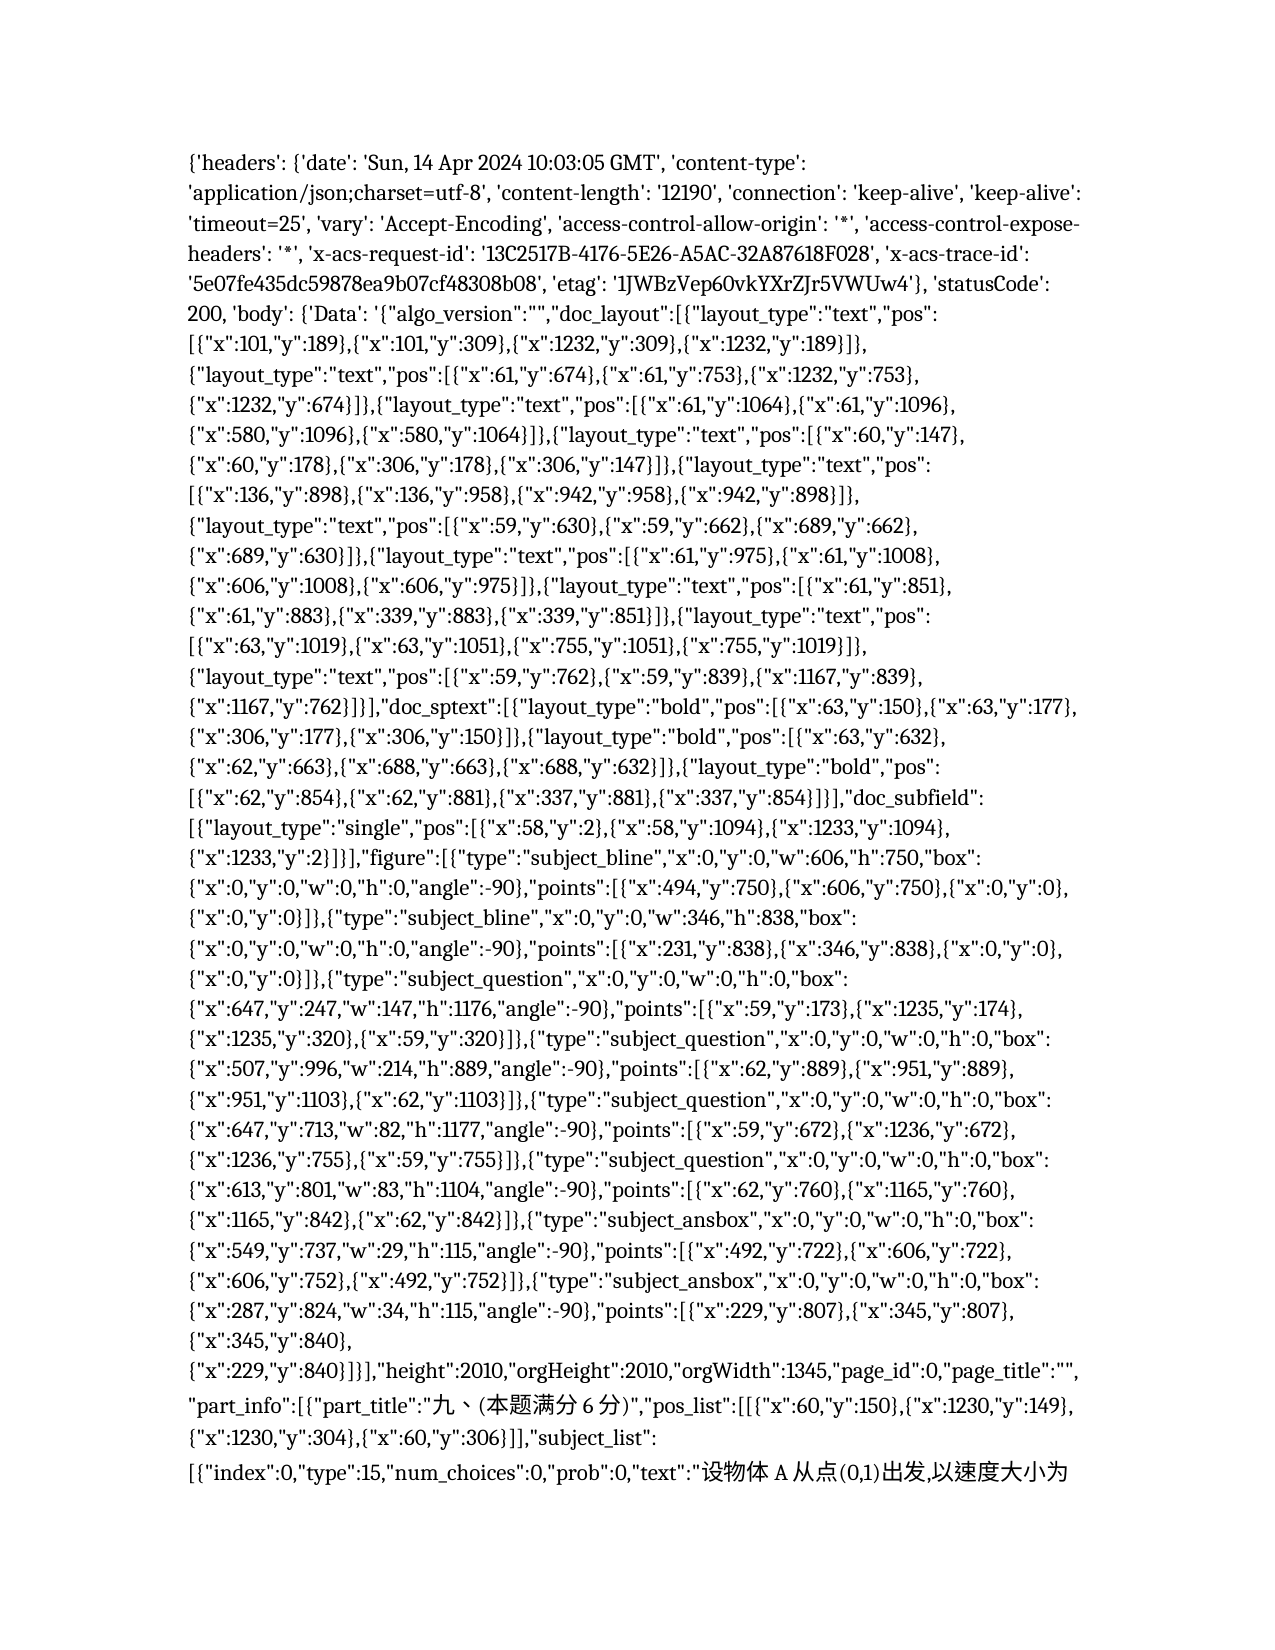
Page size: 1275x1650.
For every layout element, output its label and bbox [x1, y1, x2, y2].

text [187, 150, 1087, 1487]
